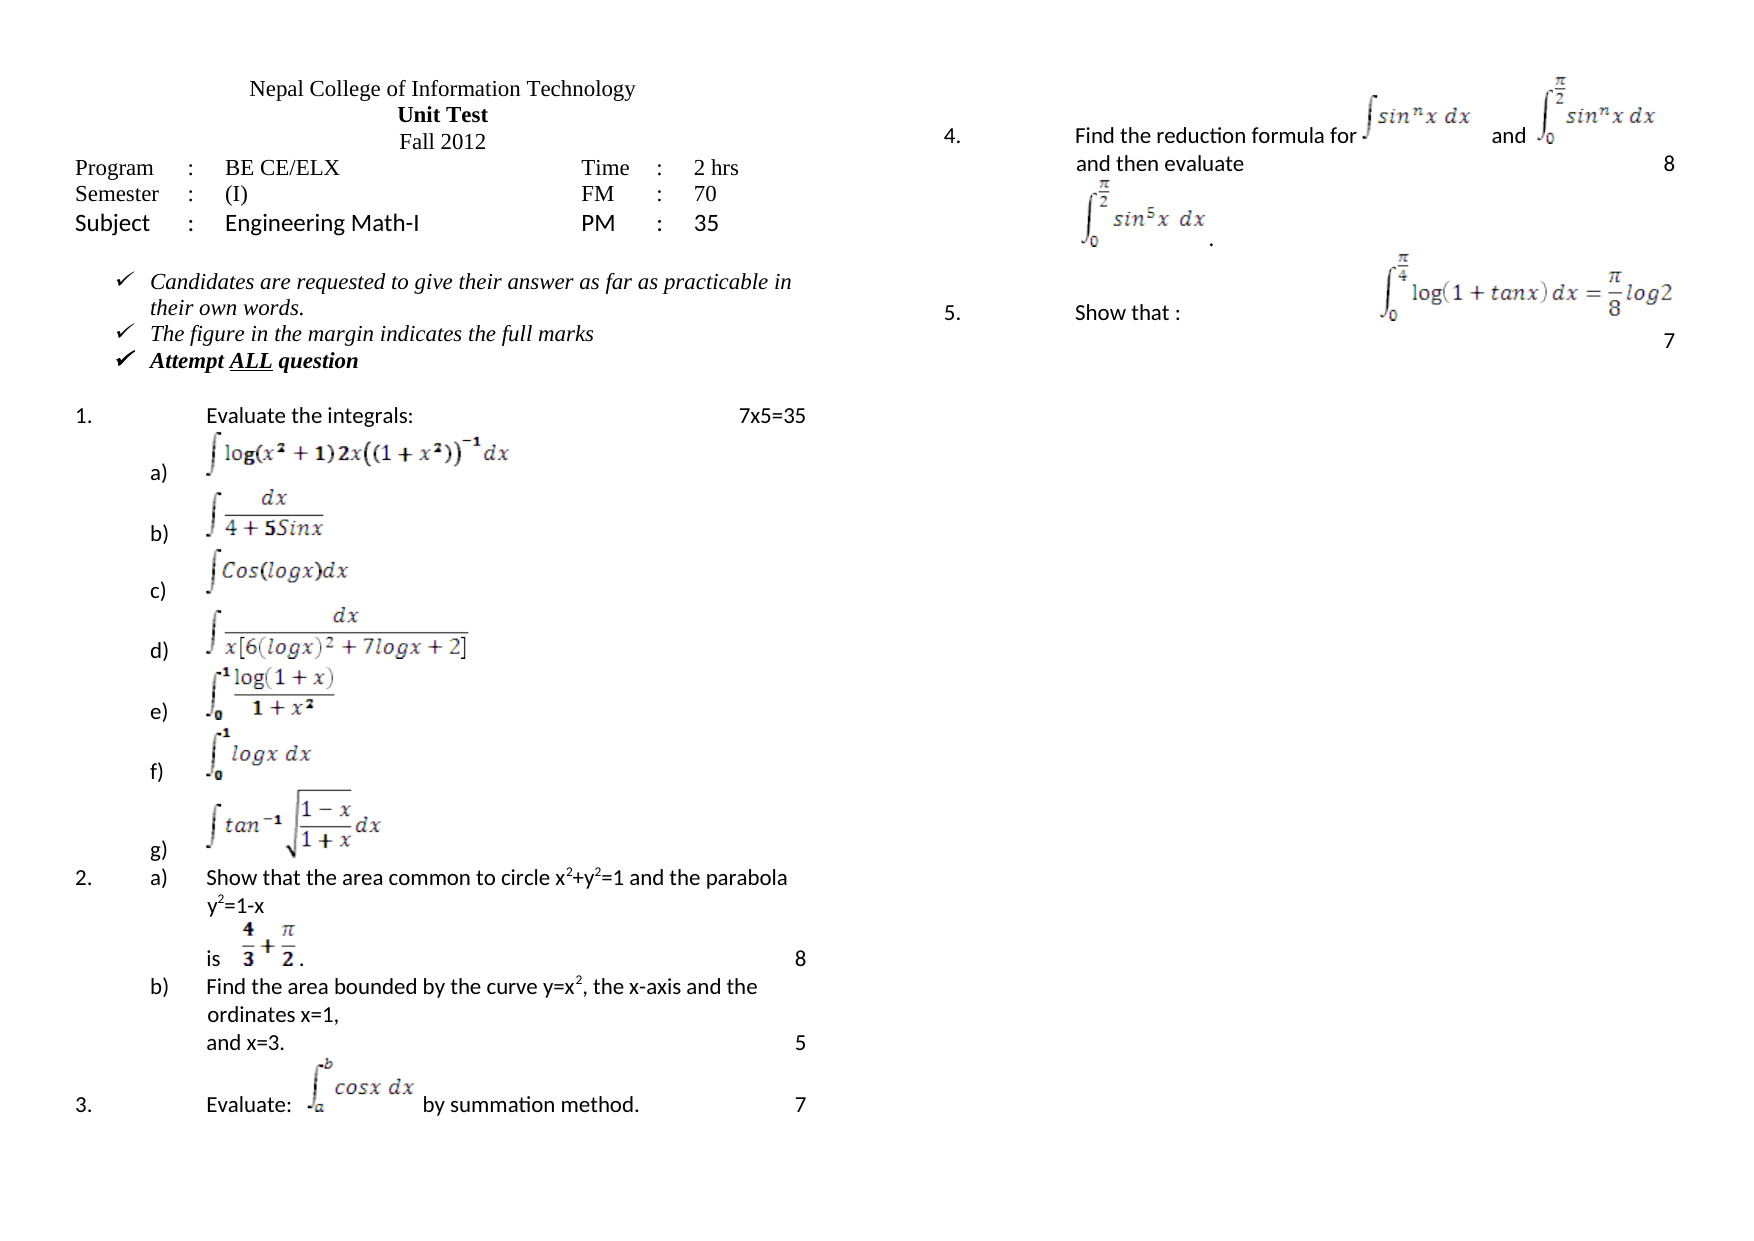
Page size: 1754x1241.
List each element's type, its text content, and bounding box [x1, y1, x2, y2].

text Fall 2012 [75, 128, 810, 154]
picture [206, 429, 513, 481]
picture [206, 664, 338, 720]
picture [1379, 252, 1675, 321]
list 2. a) Show that the area common to circle x2+y2=1 and the parabola y2=1-x [75, 863, 810, 919]
list and x=3. 5 [75, 1028, 810, 1056]
list Attempt ALL question [112, 347, 810, 373]
picture [1080, 177, 1209, 247]
list 4. Find the reduction formula for and and then evaluate 8 [944, 75, 1679, 177]
list f) [75, 725, 810, 786]
picture [206, 604, 472, 659]
picture [236, 919, 299, 966]
list 1. Evaluate the integrals: 7x5=35 [75, 401, 810, 429]
picture [1362, 92, 1487, 144]
list c) [75, 547, 810, 604]
text Subject : Engineering Math-I PM : 35 [75, 207, 810, 237]
picture [206, 547, 352, 599]
list g) [75, 786, 810, 863]
picture [1536, 75, 1659, 144]
picture [206, 785, 391, 858]
list . [944, 177, 1679, 252]
text Semester : (I) FM : 70 [75, 180, 810, 207]
list 3. Evaluate: by summation method. 7 [75, 1056, 810, 1118]
list Candidates are requested to give their answer as far as practicable in their own words. [112, 268, 810, 321]
picture [292, 1055, 418, 1112]
text Program : BE CE/ELX Time : 2 hrs [75, 154, 810, 180]
list b) [75, 487, 810, 547]
picture [206, 486, 327, 542]
text Unit Test [75, 101, 810, 128]
text Nepal College of Information Technology [75, 75, 810, 101]
list The figure in the margin indicates the full marks [112, 321, 810, 347]
picture [206, 725, 314, 780]
list e) [75, 665, 810, 725]
list b) Find the area bounded by the curve y=x2, the x-axis and the ordinates x=1, [75, 972, 810, 1028]
list is . 8 [75, 919, 810, 972]
